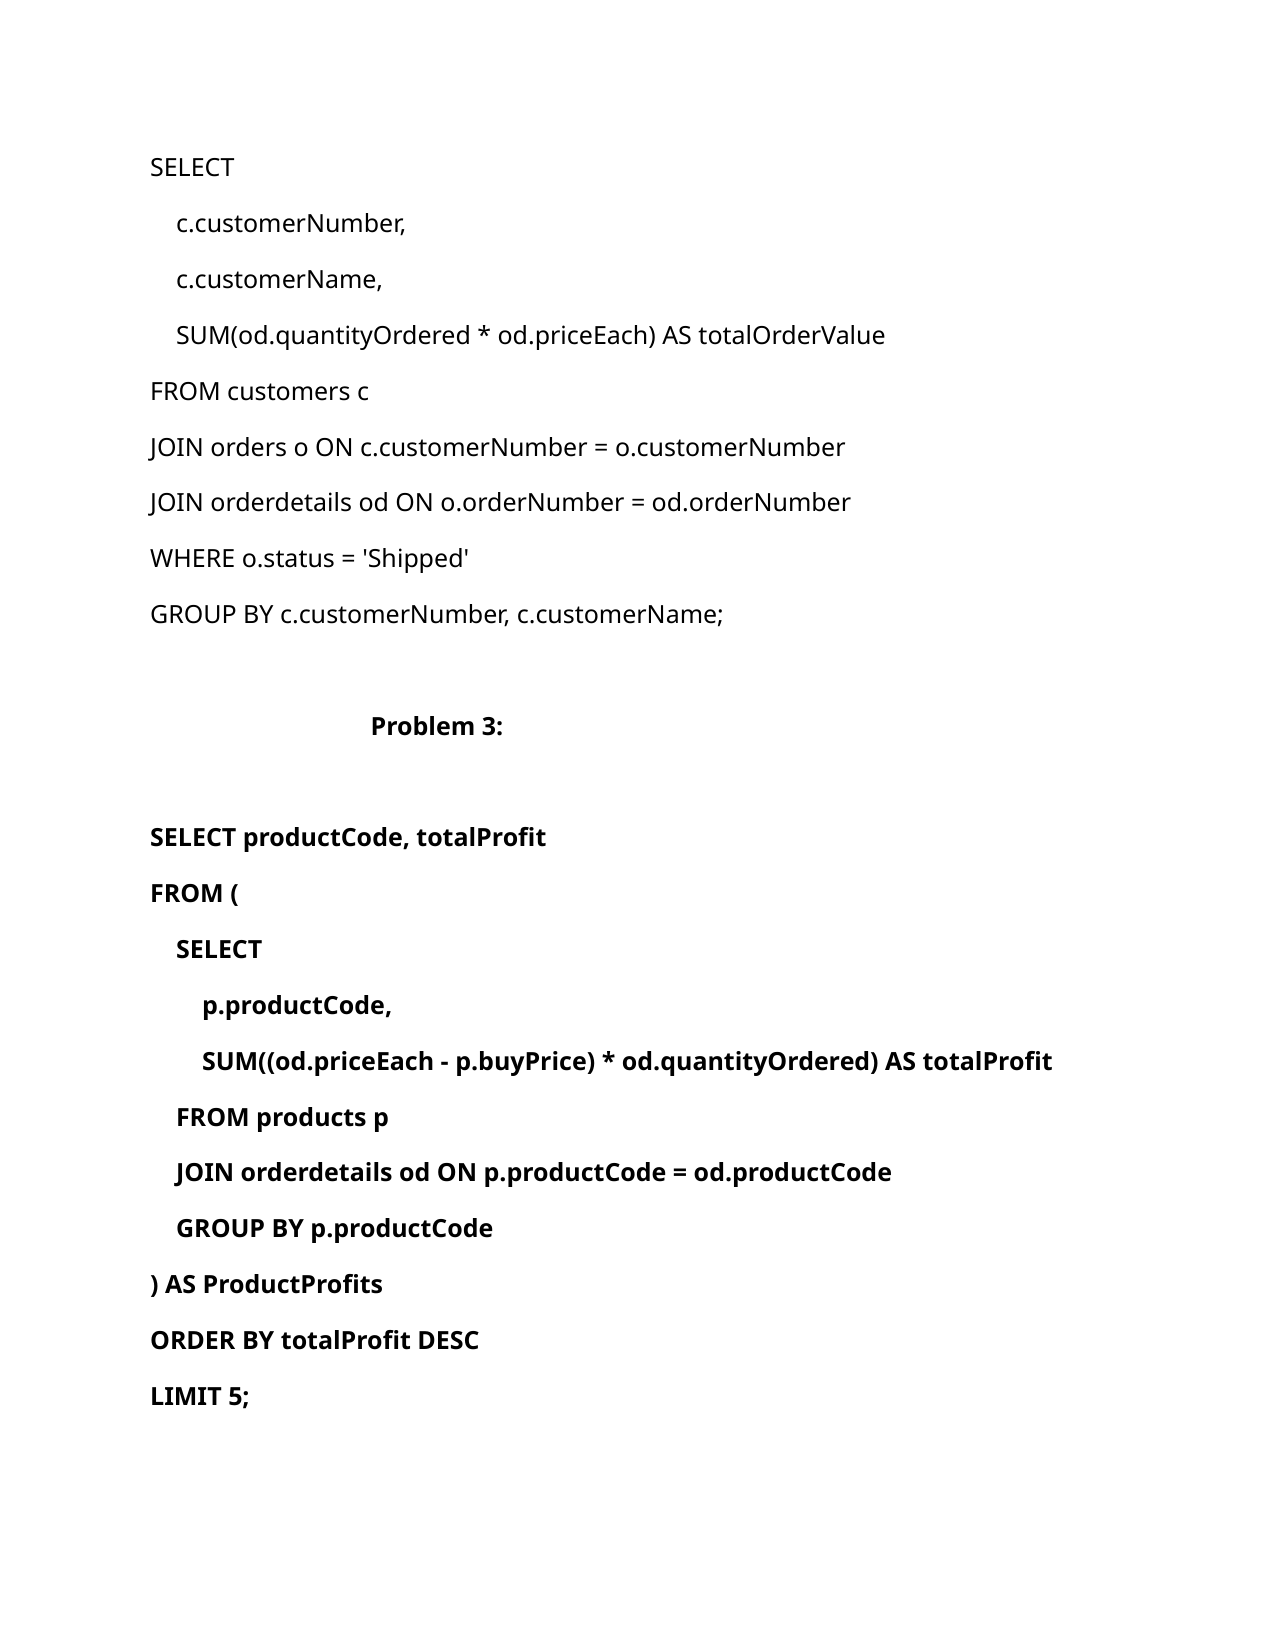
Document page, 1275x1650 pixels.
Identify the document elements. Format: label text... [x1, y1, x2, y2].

text c.customerName, [150, 262, 1125, 296]
text JOIN orders o ON c.customerNumber = o.customerNumber [150, 429, 1125, 463]
text FROM ( [150, 876, 1125, 910]
text Problem 3: [150, 708, 1125, 742]
text GROUP BY c.customerNumber, c.customerName; [150, 597, 1125, 631]
text JOIN orderdetails od ON p.productCode = od.productCode [150, 1155, 1125, 1189]
text ORDER BY totalProfit DESC [150, 1322, 1125, 1357]
text SUM(od.quantityOrdered * od.priceEach) AS totalOrderValue [150, 317, 1125, 352]
text FROM products p [150, 1099, 1125, 1133]
text FROM customers c [150, 373, 1125, 407]
text WHERE o.status = 'Shipped' [150, 541, 1125, 575]
text SELECT productCode, totalProfit [150, 820, 1125, 854]
text JOIN orderdetails od ON o.orderNumber = od.orderNumber [150, 485, 1125, 519]
text p.productCode, [150, 987, 1125, 1022]
text c.customerNumber, [150, 206, 1125, 240]
text SUM((od.priceEach - p.buyPrice) * od.quantityOrdered) AS totalProfit [150, 1043, 1125, 1077]
text LIMIT 5; [150, 1378, 1125, 1412]
text SELECT [150, 932, 1125, 966]
text GROUP BY p.productCode [150, 1211, 1125, 1245]
text SELECT [150, 150, 1125, 184]
text ) AS ProductProfits [150, 1267, 1125, 1301]
